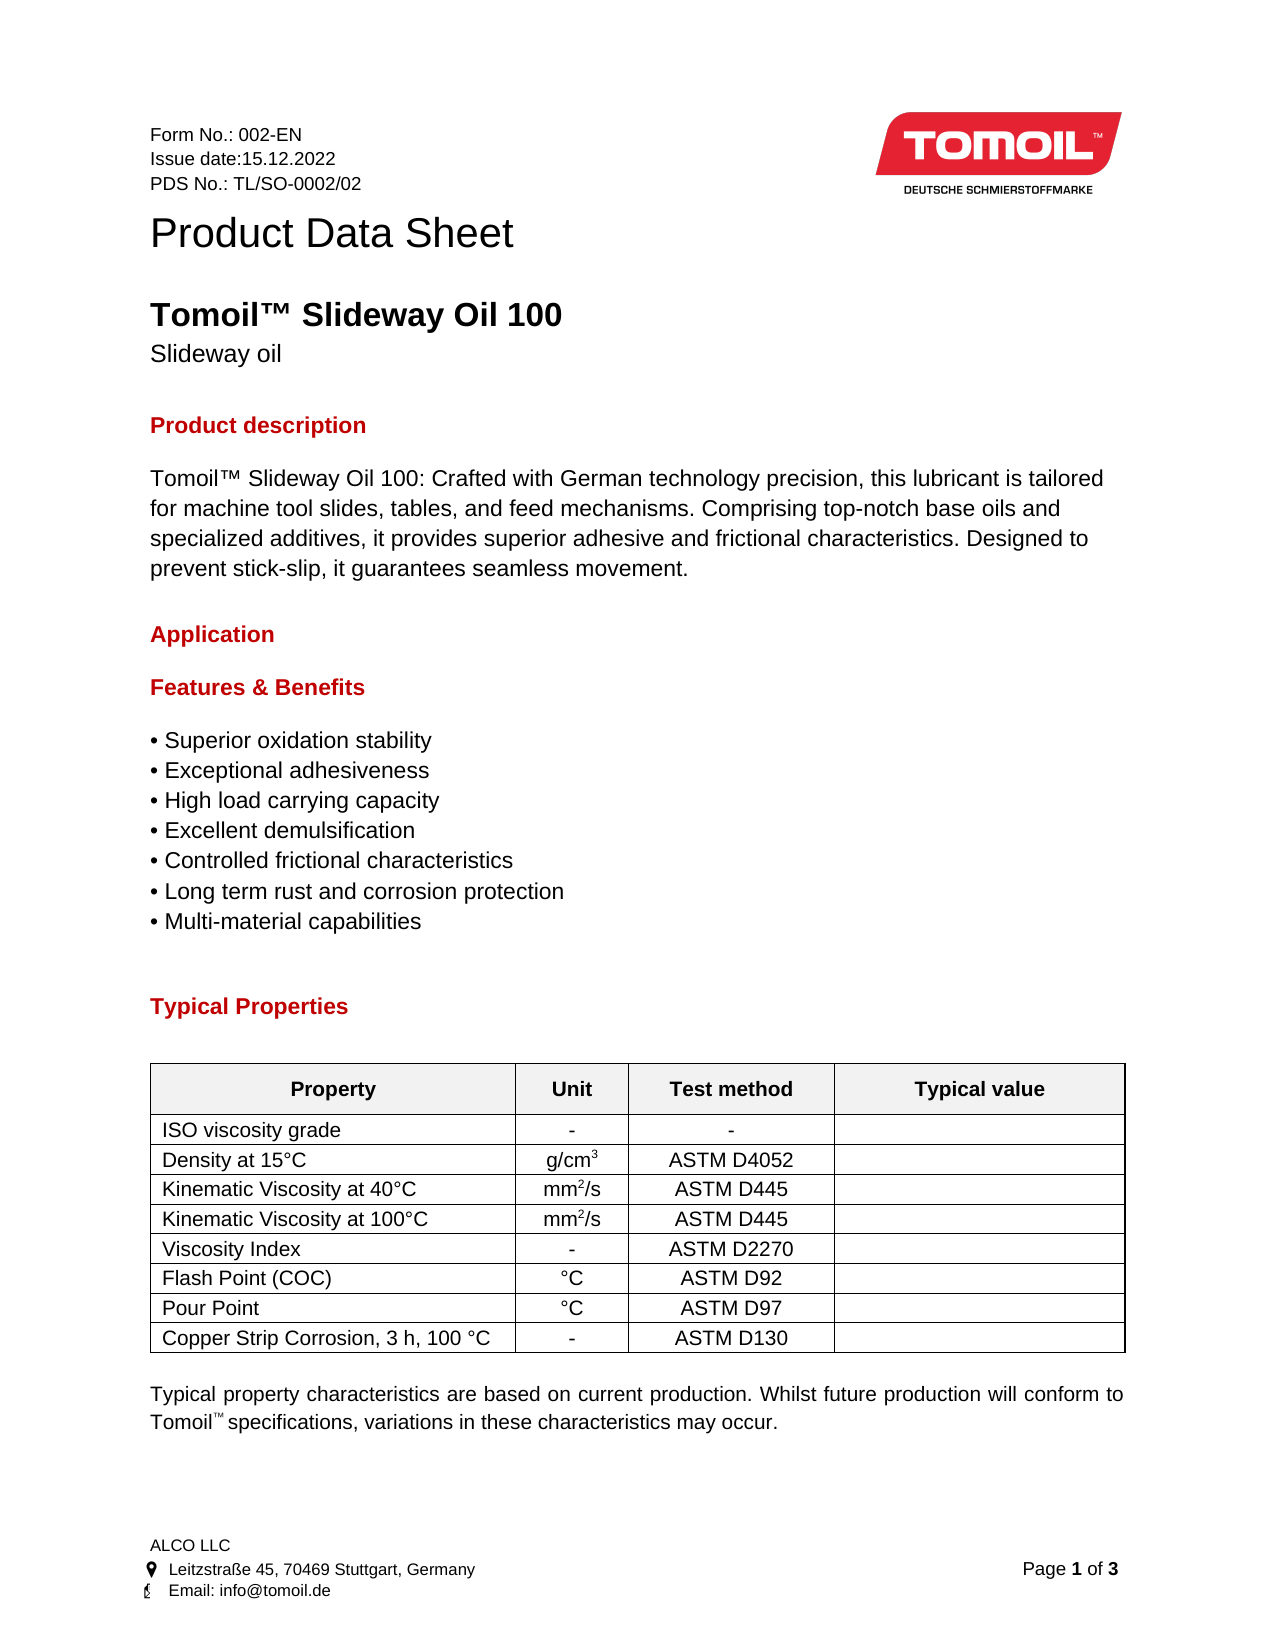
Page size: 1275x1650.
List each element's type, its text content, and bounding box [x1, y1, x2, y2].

table_cell - [516, 1234, 628, 1263]
table_cell ASTM D2270 [629, 1234, 834, 1263]
table_cell - [516, 1115, 628, 1144]
table_cell ASTM D97 [629, 1294, 834, 1322]
table_cell ISO viscosity grade [151, 1115, 515, 1144]
text Application [150, 621, 1125, 648]
table_cell mm2/s [516, 1205, 628, 1233]
table_cell Kinematic Viscosity at 40°C [151, 1175, 515, 1203]
table_header Test method [629, 1064, 834, 1114]
picture [871, 73, 1125, 209]
table_cell [835, 1175, 1124, 1203]
text Product Data Sheet [150, 209, 1125, 257]
table_cell Flash Point (COC) [151, 1264, 515, 1292]
table_cell ASTM D130 [629, 1323, 834, 1352]
table_cell °C [516, 1264, 628, 1292]
table_cell Pour Point [151, 1294, 515, 1322]
text Features & Benefits [150, 674, 1125, 700]
text Tomoil™ Slideway Oil 100 [150, 295, 1125, 333]
text Tomoil™ Slideway Oil 100: Crafted with German technology precision, this lubricant is tailored for machine tool slides, tables, and feed mechanisms. Comprising top-notch base oils and specialized additives, it provides superior adhesive and frictional characteristics. Designed to prevent stick-slip, it guarantees seamless movement. [150, 464, 1125, 581]
table_cell mm2/s [516, 1175, 628, 1203]
table_cell [835, 1205, 1124, 1233]
table_cell [835, 1234, 1124, 1263]
table_cell g/cm3 [516, 1145, 628, 1174]
table_cell [835, 1294, 1124, 1322]
table_cell [835, 1145, 1124, 1174]
table_cell [835, 1264, 1124, 1292]
text Typical property characteristics are based on current production. Whilst future production will conform to Tomoil™ specifications, variations in these characteristics may occur. [150, 1382, 1125, 1433]
table_cell ASTM D92 [629, 1264, 834, 1292]
table_cell Density at 15°C [151, 1145, 515, 1174]
picture [141, 1558, 163, 1599]
table_header Property [151, 1064, 515, 1114]
table_cell Kinematic Viscosity at 100°C [151, 1205, 515, 1233]
table_cell °C [516, 1294, 628, 1322]
text Product description [150, 412, 1125, 438]
table_cell [835, 1323, 1124, 1352]
text • Superior oxidation stability • Exceptional adhesiveness • High load carrying capacity • Excellent demulsification • Controlled frictional characteristics • Long term rust and corrosion protection • Multi-material capabilities [150, 727, 1125, 934]
table_header Typical value [835, 1064, 1124, 1114]
table_header Unit [516, 1064, 628, 1114]
table_cell ASTM D445 [629, 1205, 834, 1233]
table_cell - [629, 1115, 834, 1144]
text Slideway oil [150, 339, 1125, 368]
table_cell ASTM D445 [629, 1175, 834, 1203]
table_cell ASTM D4052 [629, 1145, 834, 1174]
text Typical Properties [150, 993, 1125, 1019]
table_cell [835, 1115, 1124, 1144]
table_cell - [516, 1323, 628, 1352]
table_cell Viscosity Index [151, 1234, 515, 1263]
table_cell Copper Strip Corrosion, 3 h, 100 °C [151, 1323, 515, 1352]
